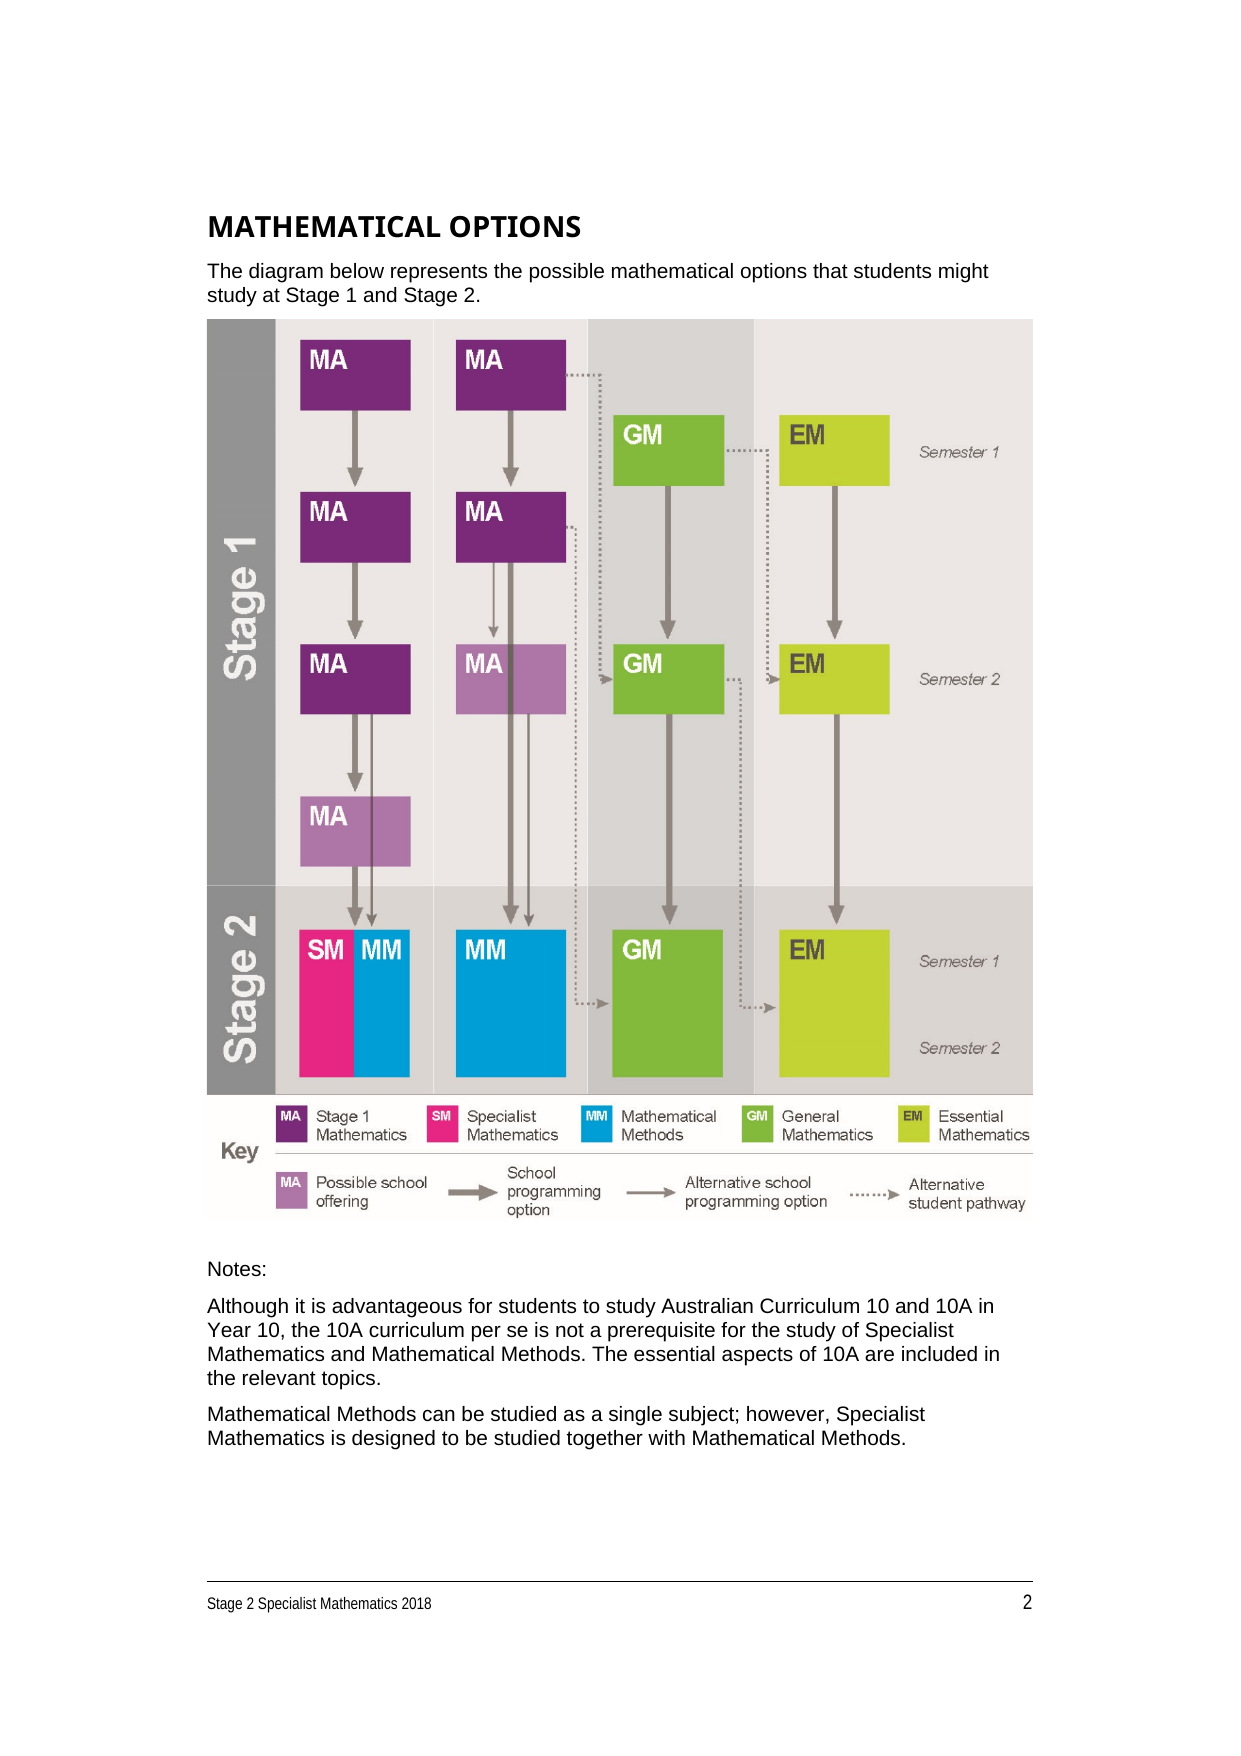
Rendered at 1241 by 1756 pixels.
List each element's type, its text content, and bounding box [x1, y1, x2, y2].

text Mathematical Methods can be studied as a single subject; however, Specialist Mathematics is designed to be studied together with Mathematical Methods. [207, 1402, 1033, 1450]
text The diagram below represents the possible mathematical options that students might study at Stage 1 and Stage 2. [207, 259, 1033, 307]
text Mathematical options [207, 207, 1033, 246]
picture [206, 319, 1033, 1220]
text Notes: [207, 1257, 1033, 1281]
text Although it is advantageous for students to study Australian Curriculum 10 and 10A in Year 10, the 10A curriculum per se is not a prerequisite for the study of Specialist Mathematics and Mathematical Methods. The essential aspects of 10A are included in the relevant topics. [207, 1293, 1033, 1389]
